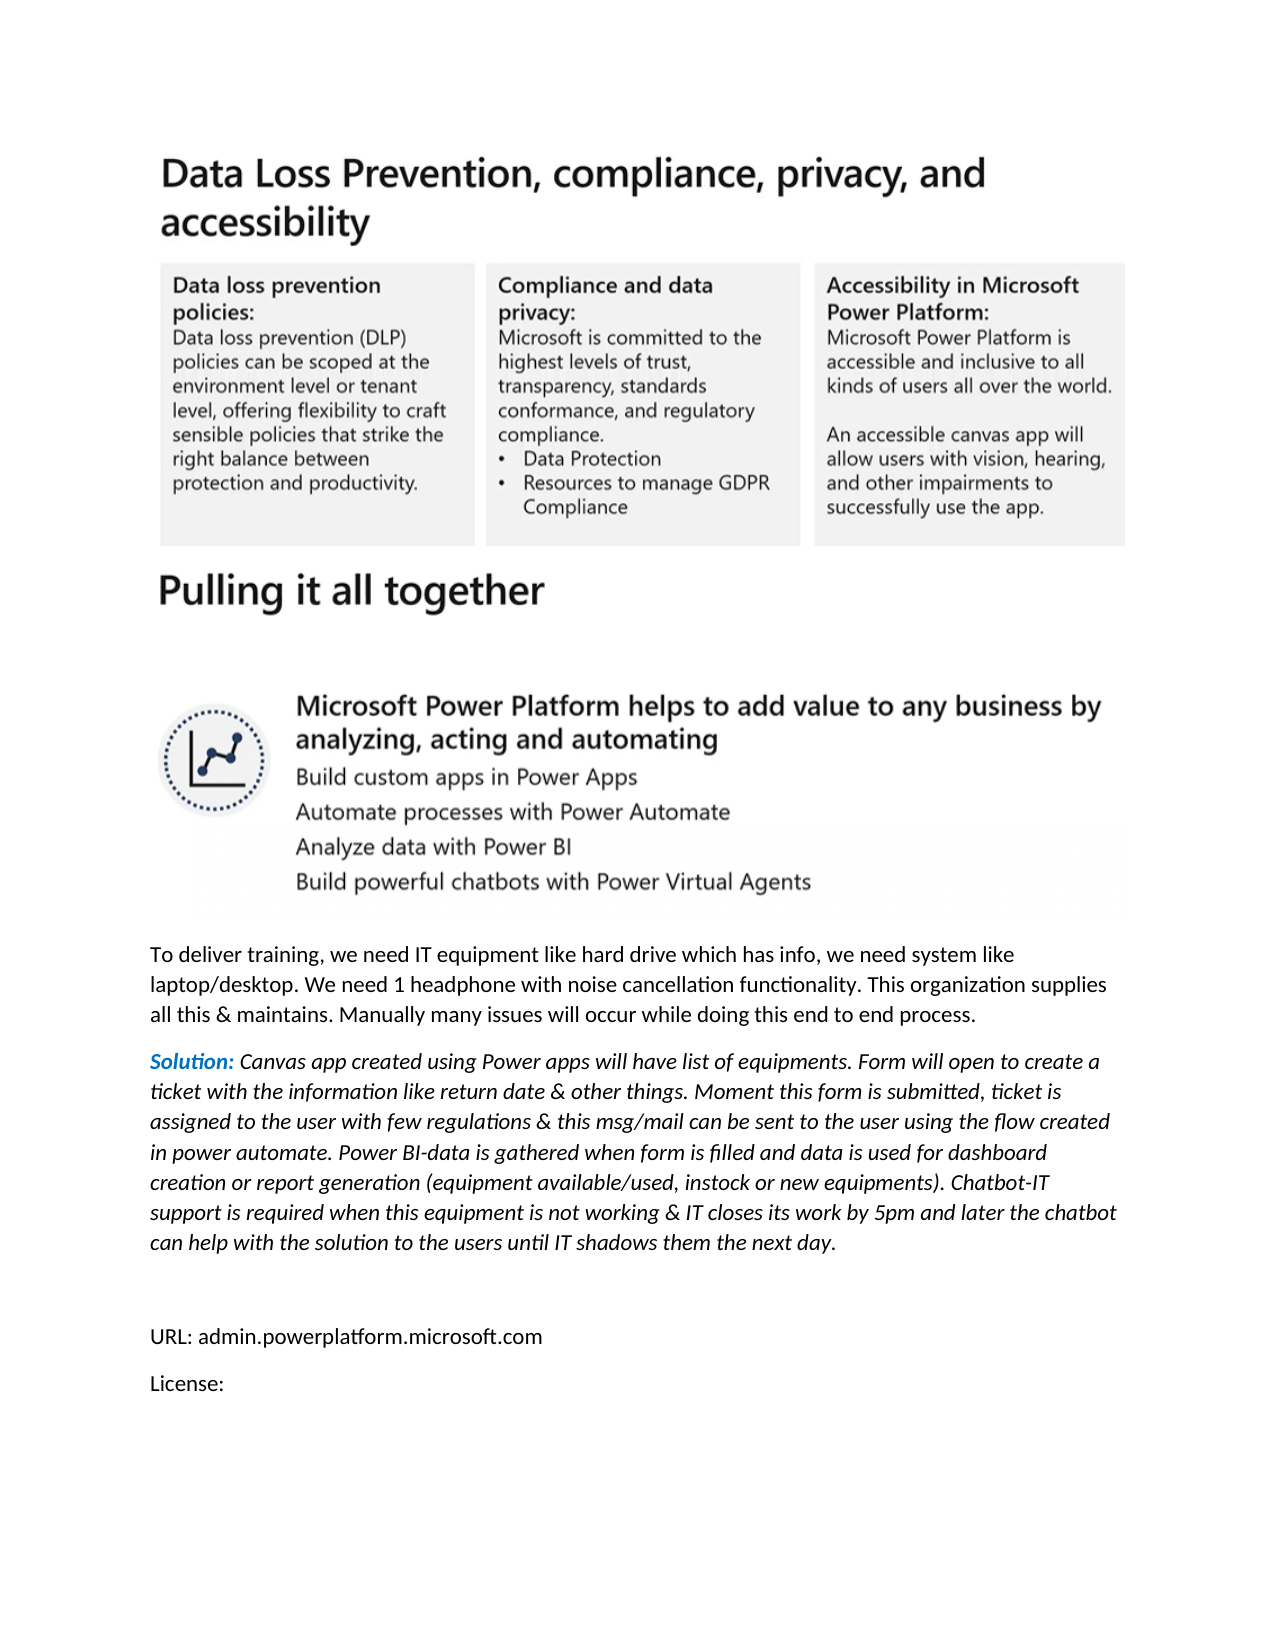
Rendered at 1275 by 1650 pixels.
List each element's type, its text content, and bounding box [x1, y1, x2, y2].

picture [150, 150, 1125, 546]
picture [150, 564, 1125, 921]
text Solution: Canvas app created using Power apps will have list of equipments. Form will open to create a ticket with the information like return date & other things. Moment this form is submitted, ticket is assigned to the user with few regulations & this msg/mail can be sent to the user using the flow created in power automate. Power BI-data is gathered when form is filled and data is used for dashboard creation or report generation (equipment available/used, instock or new equipments). Chatbot-IT support is required when this equipment is not working & IT closes its work by 5pm and later the chatbot can help with the solution to the users until IT shadows them the next day. [150, 1047, 1125, 1256]
text License: [150, 1369, 1125, 1397]
text URL: admin.powerplatform.microsoft.com [150, 1322, 1125, 1350]
text To deliver training, we need IT equipment like hard drive which has info, we need system like laptop/desktop. We need 1 headphone with noise cancellation functionality. This organization supplies all this & maintains. Manually many issues will occur while doing this end to end process. [150, 940, 1125, 1028]
